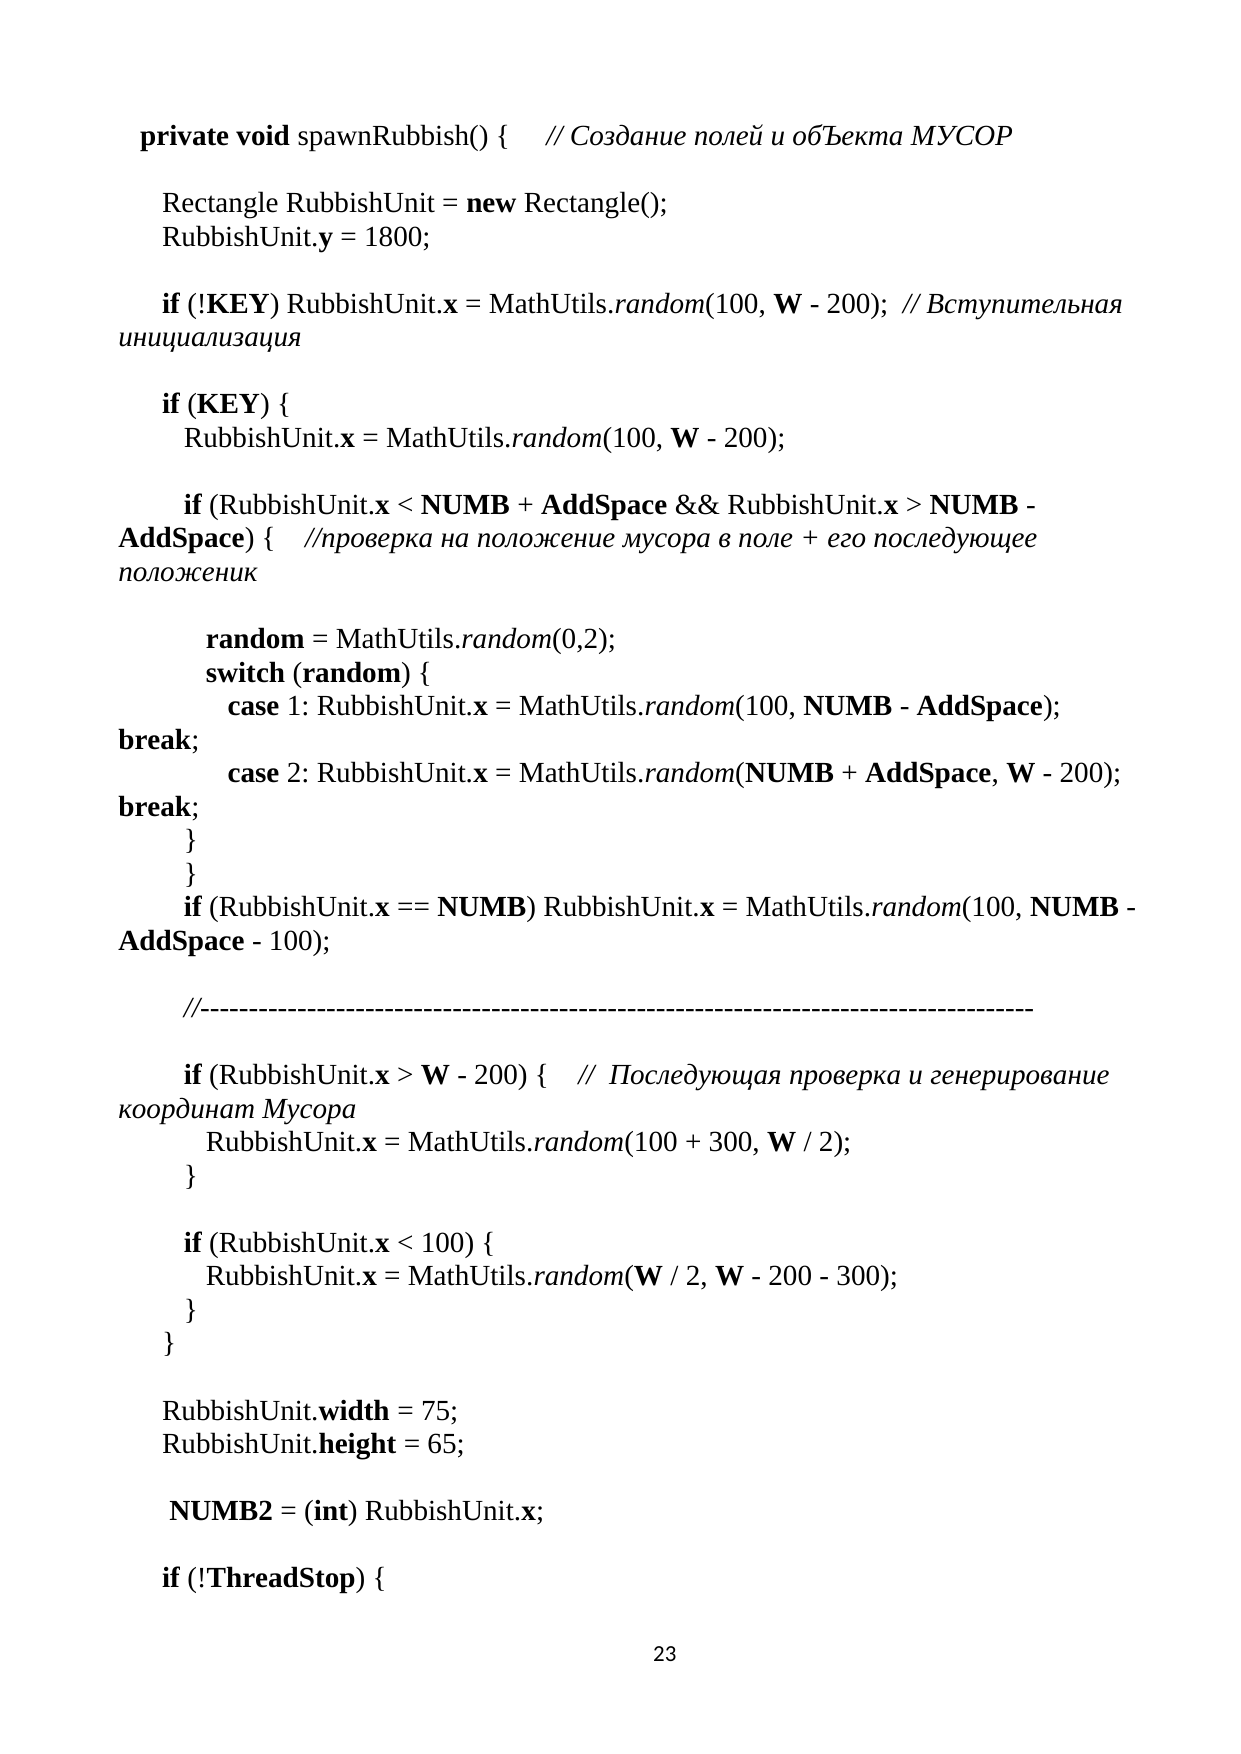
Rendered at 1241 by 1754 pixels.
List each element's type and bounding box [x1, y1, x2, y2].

text [118, 118, 1137, 1594]
